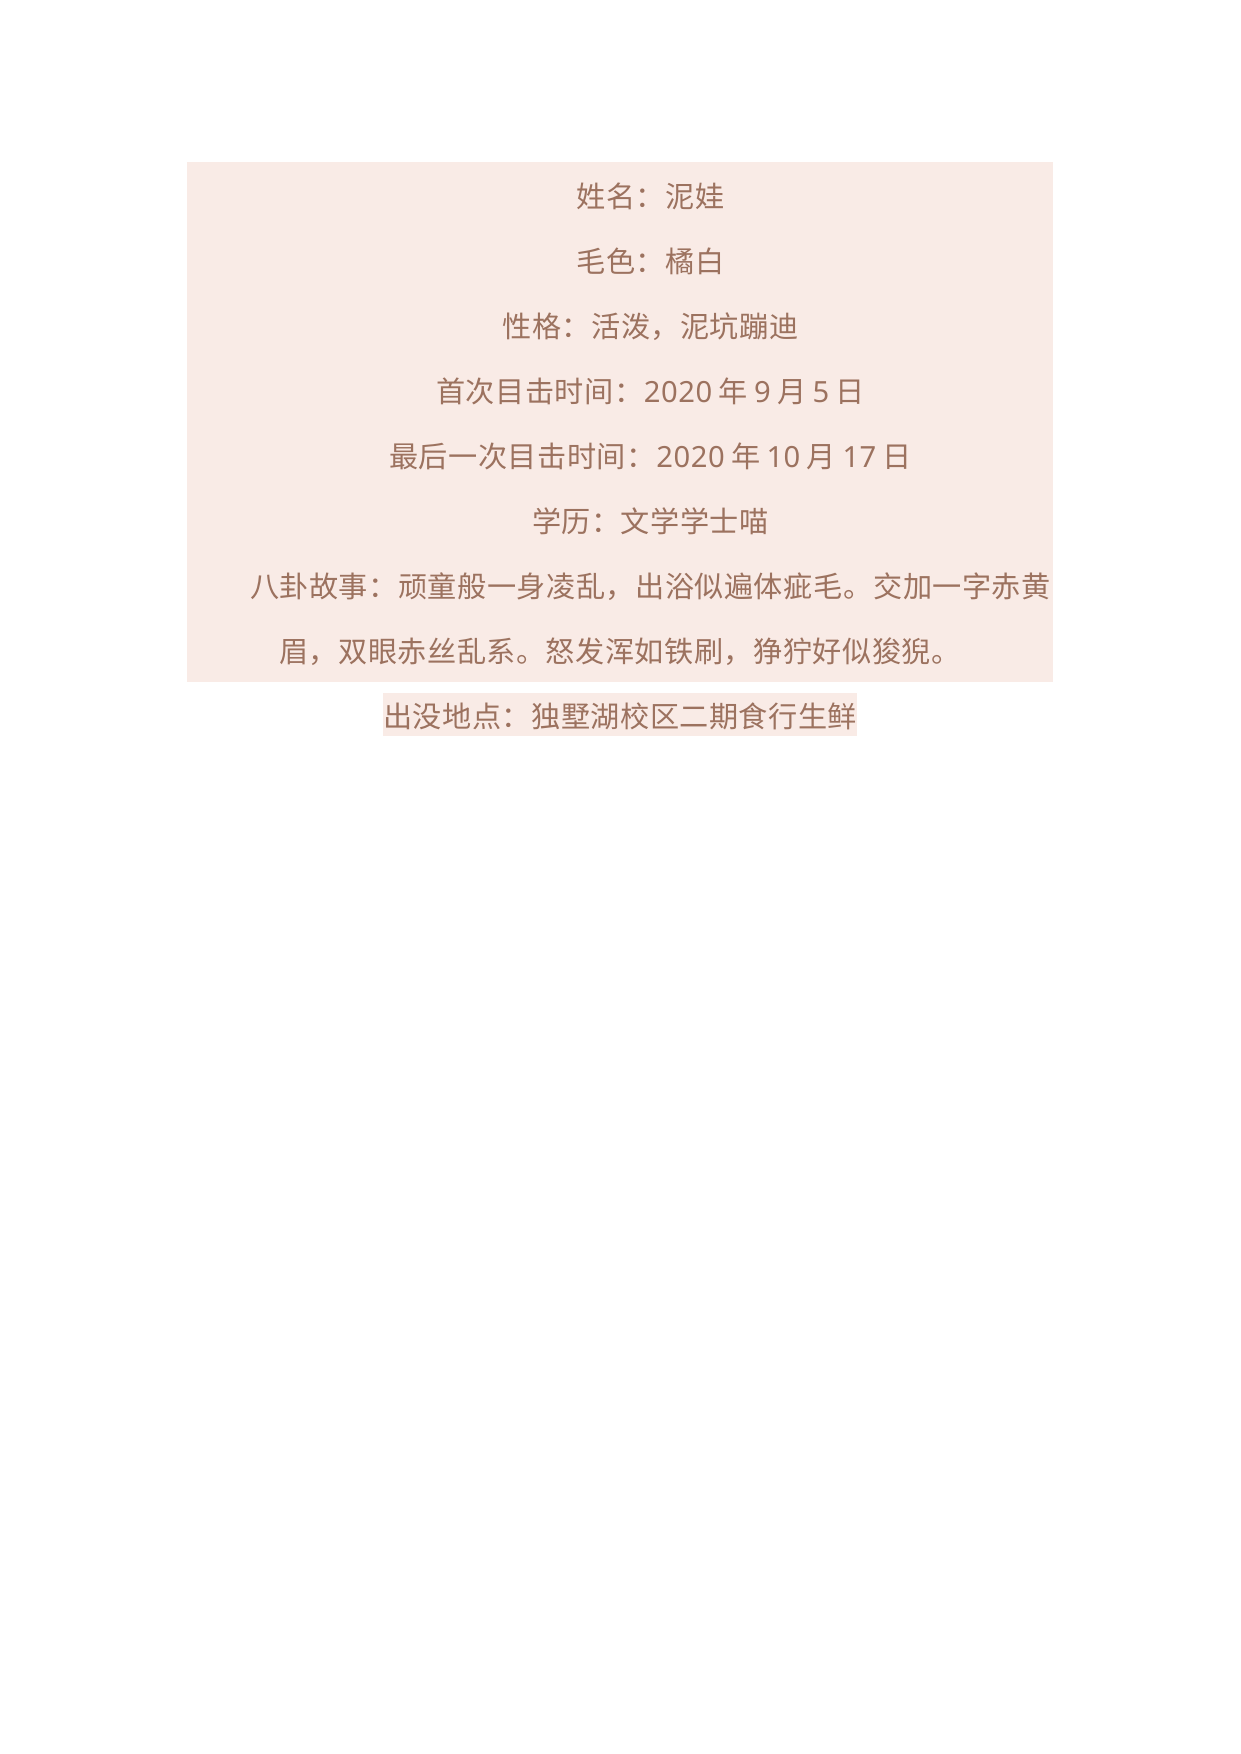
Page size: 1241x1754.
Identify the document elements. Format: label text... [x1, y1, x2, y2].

text 性格：活泼，泥坑蹦迪 [187, 292, 1053, 357]
text 毛色：橘白 [187, 227, 1053, 292]
text 首次目击时间：2020年9月5日 [187, 357, 1053, 422]
text 最后一次目击时间：2020年10月17日 [187, 422, 1053, 487]
text 姓名：泥娃 [187, 162, 1053, 227]
text 出没地点：独墅湖校区二期食行生鲜 [187, 682, 1053, 747]
text 学历：文学学士喵 [187, 487, 1053, 552]
text 八卦故事：顽童般一身凌乱，出浴似遍体疵毛。交加一字赤黄眉，双眼赤丝乱系。怒发浑如铁刷，狰狞好似狻猊。 [187, 552, 1053, 682]
